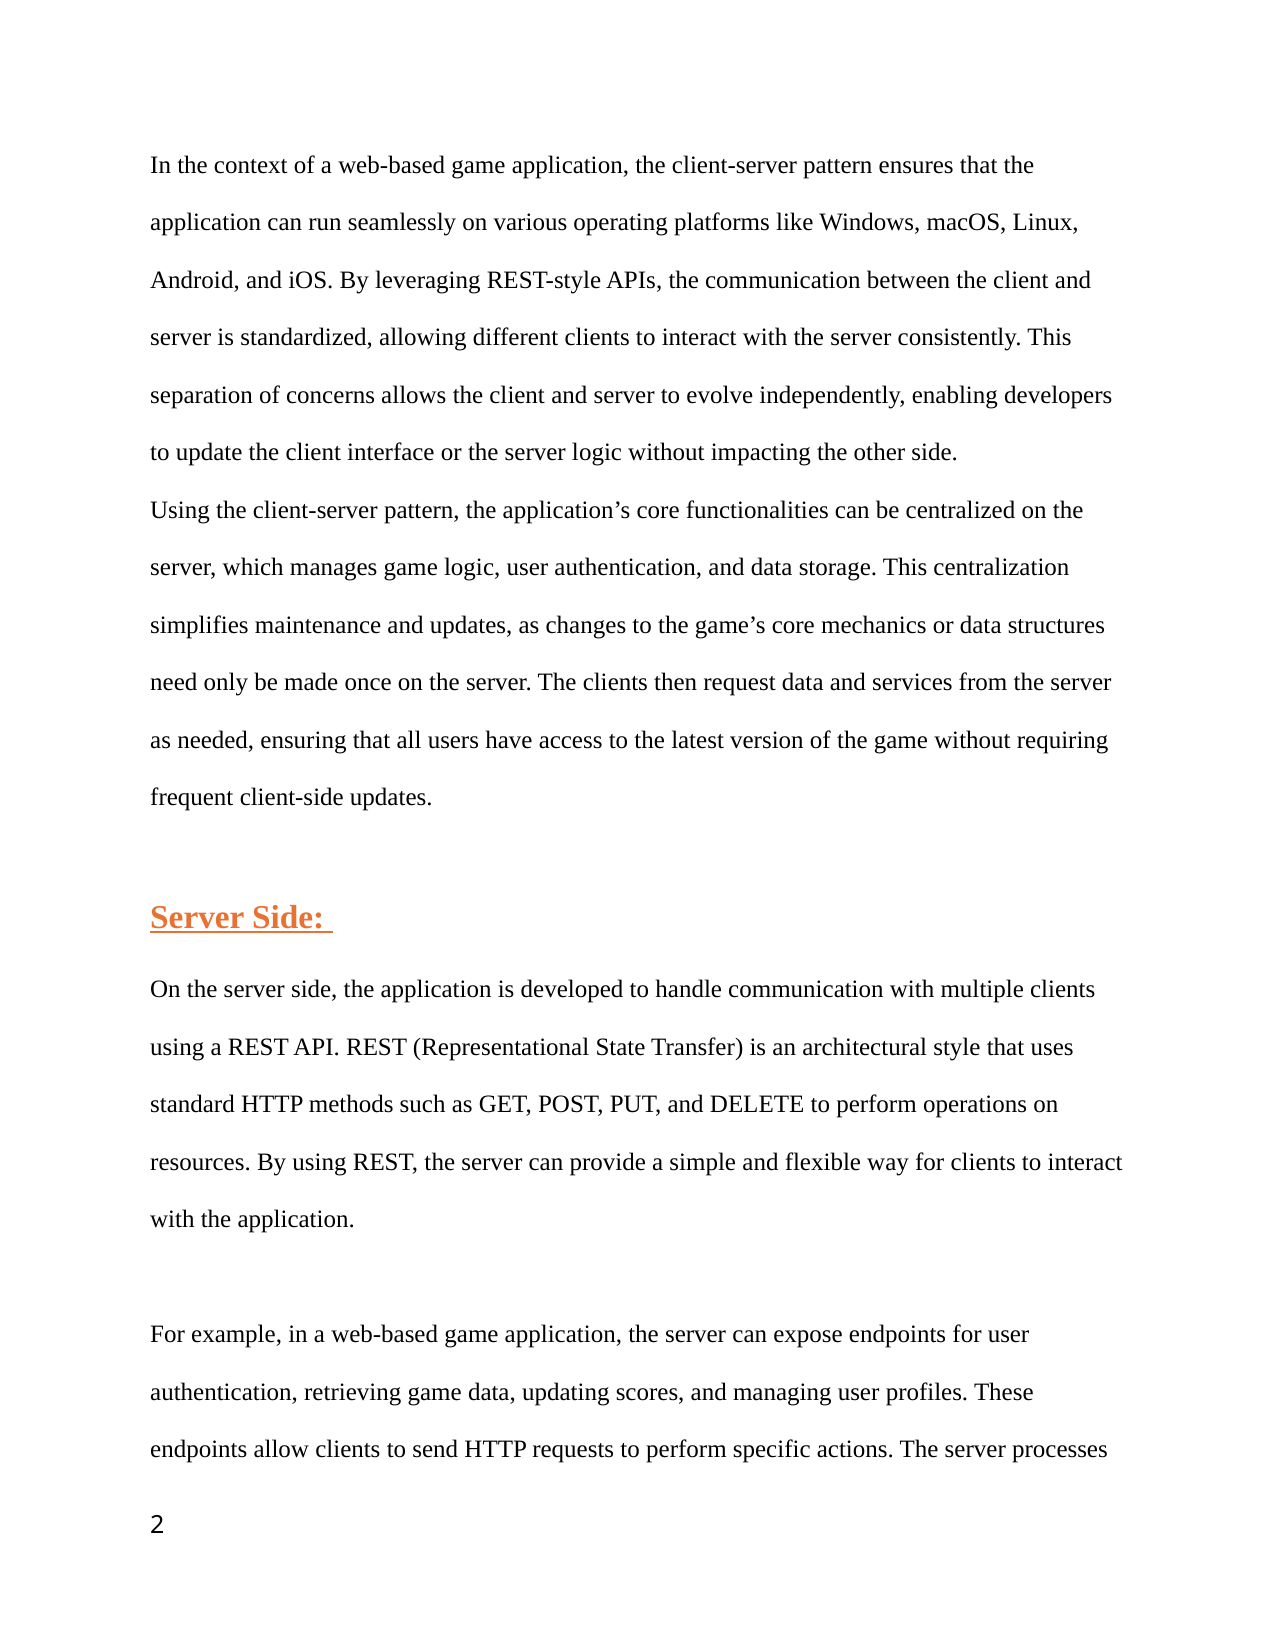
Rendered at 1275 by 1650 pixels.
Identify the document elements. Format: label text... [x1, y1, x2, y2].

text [150, 1319, 1125, 1463]
text On the server side, the application is developed to handle communication with multiple clients using a REST API. REST (Representational State Transfer) is an architectural style that uses standard HTTP methods such as GET, POST, PUT, and DELETE to perform operations on resources. By using REST, the server can provide a simple and flexible way for clients to interact with the application. [150, 974, 1125, 1233]
text In the context of a web-based game application, the client-server pattern ensures that the application can run seamlessly on various operating platforms like Windows, macOS, Linux, Android, and iOS. By leveraging REST-style APIs, the communication between the client and server is standardized, allowing different clients to interact with the server consistently. This separation of concerns allows the client and server to evolve independently, enabling developers to update the client interface or the server logic without impacting the other side. [150, 150, 1125, 466]
text Server Side: [150, 897, 1125, 936]
text Using the client-server pattern, the application’s core functionalities can be centralized on the server, which manages game logic, user authentication, and data storage. This centralization simplifies maintenance and updates, as changes to the game’s core mechanics or data structures need only be made once on the server. The clients then request data and services from the server as needed, ensuring that all users have access to the latest version of the game without requiring frequent client-side updates. [150, 495, 1125, 811]
